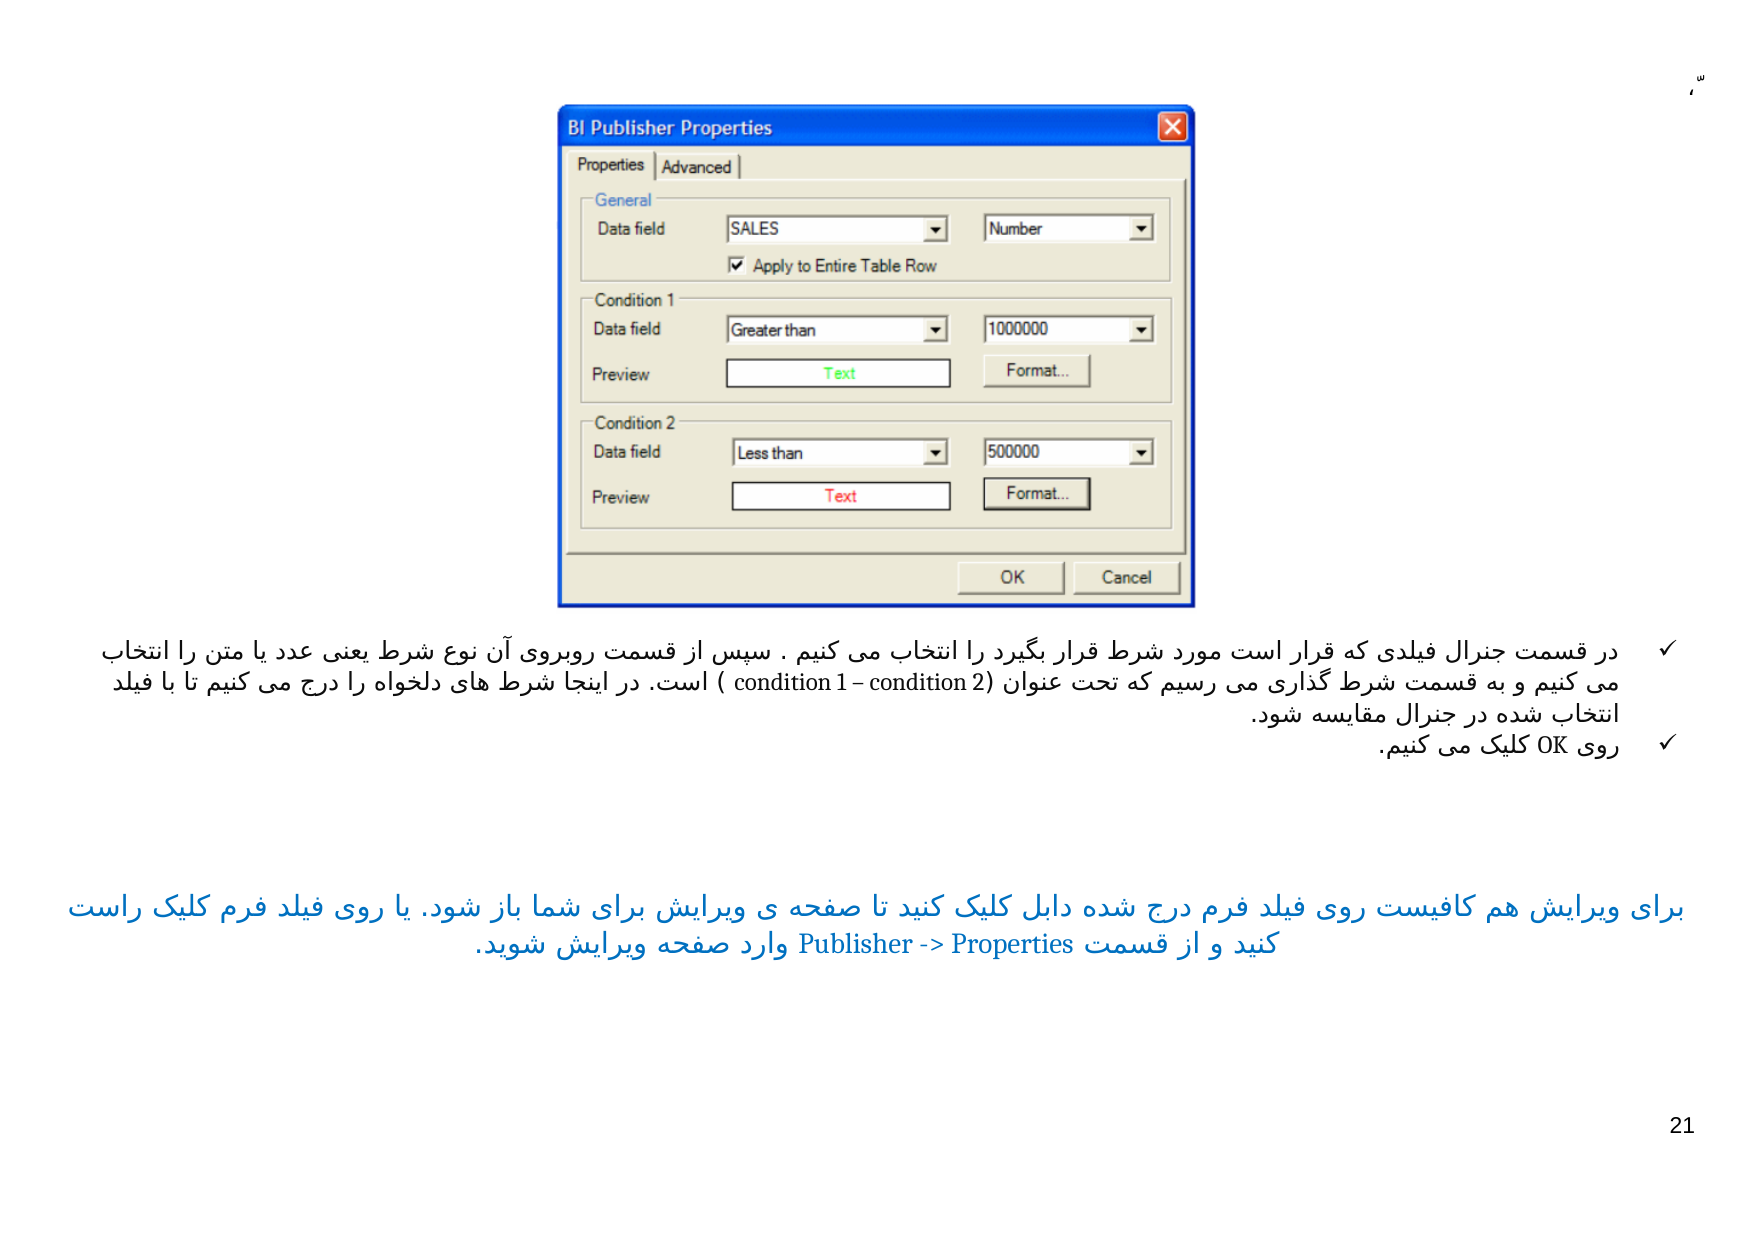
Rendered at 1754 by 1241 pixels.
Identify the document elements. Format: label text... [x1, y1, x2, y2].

list روی OK کلیک می کنیم. [59, 731, 1657, 760]
text برای ویرایش هم کافیست روی فیلد فرم درج شده دابل کلیک کنید تا صفحه ی ویرایش برای شما باز شود. یا روی فیلد فرم کلیک راست کنید و از قسمت Publisher -> Properties وارد صفحه ویرایش شوید. [59, 889, 1695, 960]
list در قسمت جنرال فیلدی که قرار است مورد شرط قرار بگیرد را انتخاب می کنیم . سپس از قسمت روبروی آن نوع شرط یعنی عدد یا متن را انتخاب می کنیم و به قسمت شرط گذاری می رسیم که تحت عنوان (condition 1 – condition 2 ) است. در اینجا شرط های دلخواه را درج می کنیم تا با فیلد انتخاب شده در جنرال مقایسه شود. [59, 636, 1657, 728]
picture [546, 100, 1208, 618]
